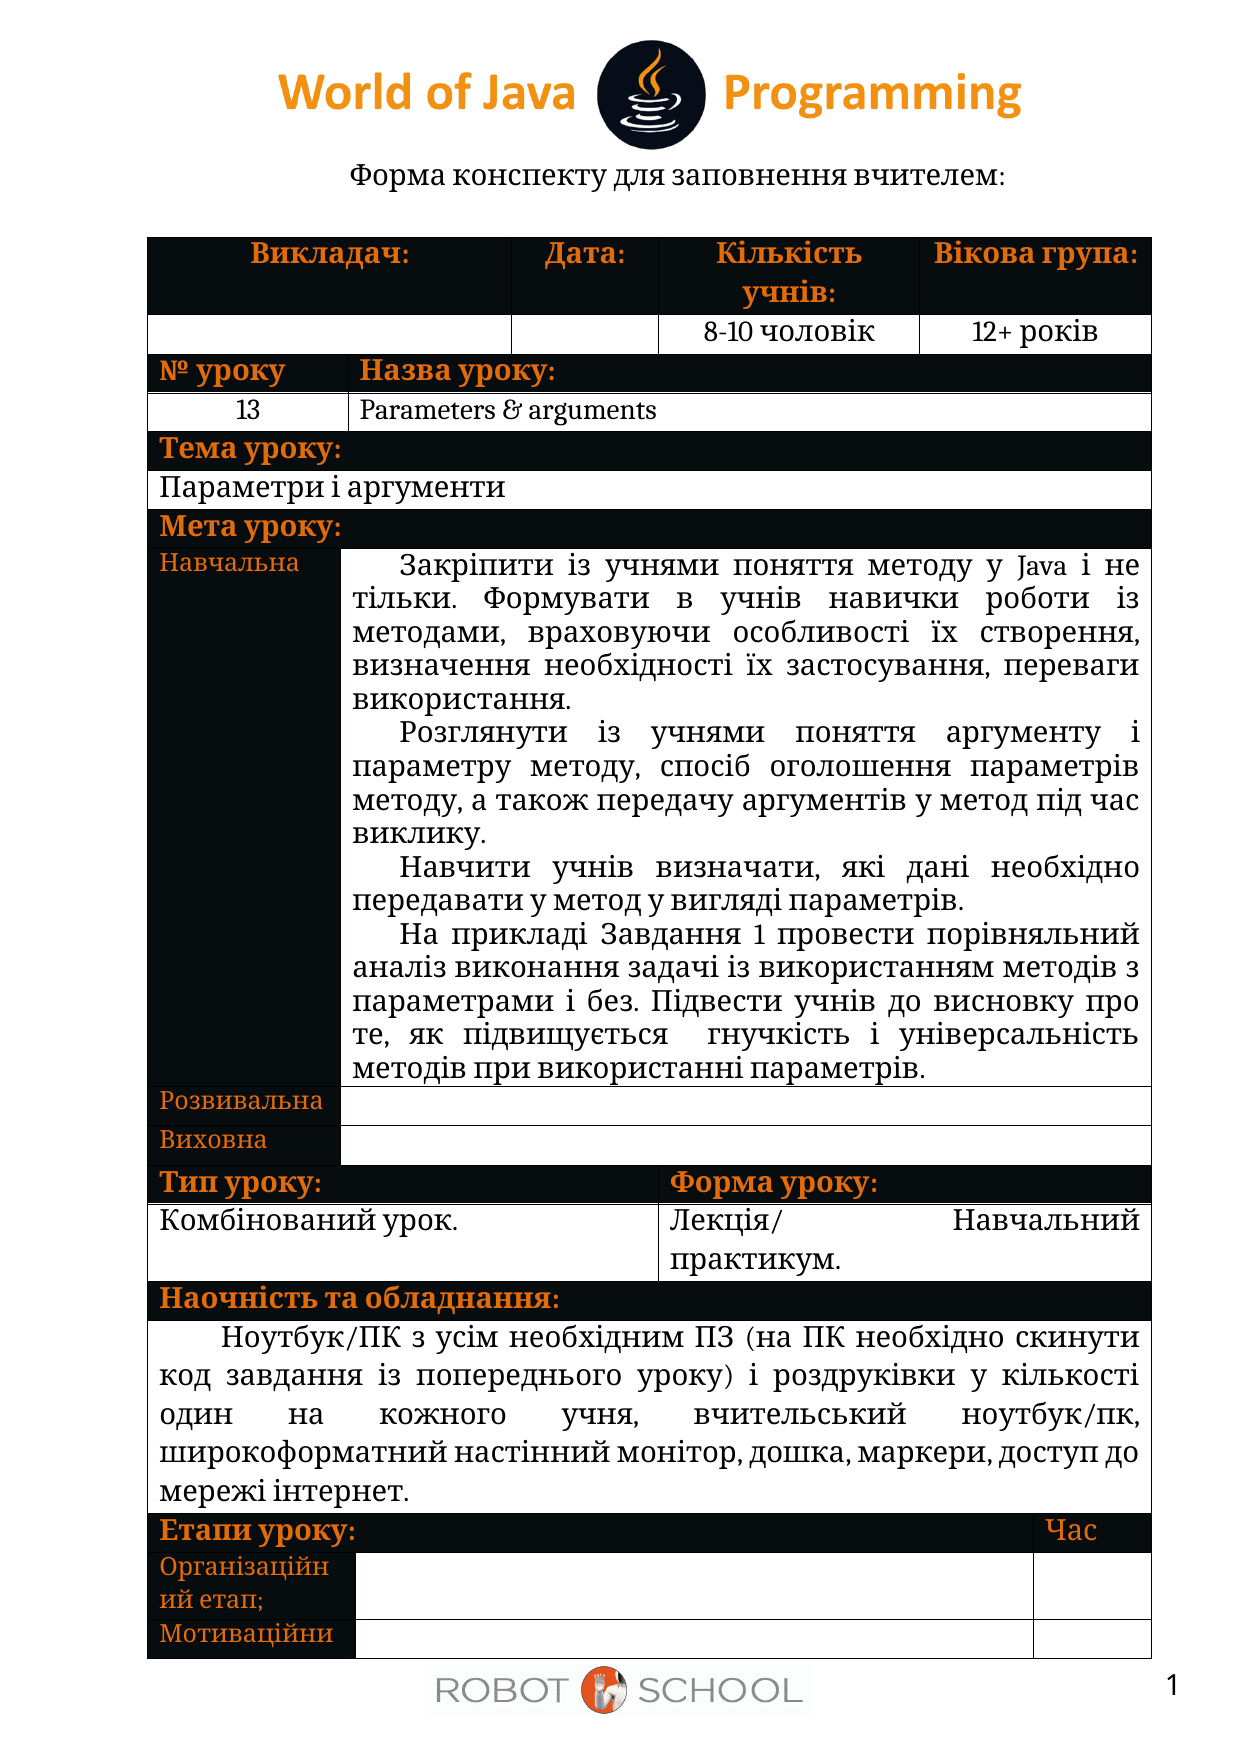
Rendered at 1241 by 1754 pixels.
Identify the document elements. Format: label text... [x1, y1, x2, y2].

table_cell Мотиваційний етап; [148, 1620, 355, 1658]
table_cell Parameters & arguments [349, 394, 1151, 431]
table_cell Виховна [148, 1126, 340, 1165]
table_cell [341, 1126, 1151, 1165]
table_cell 12+ років [920, 315, 1151, 353]
table_cell [356, 1620, 1033, 1658]
table_cell [512, 315, 658, 353]
table_header Дата: [512, 238, 658, 314]
table_cell [1034, 1553, 1151, 1619]
text Форма конспекту для заповнення вчителем: [118, 159, 1181, 193]
table_cell Організаційний етап; [148, 1553, 355, 1619]
table_cell [356, 1553, 1033, 1619]
table_header Викладач: [148, 238, 511, 314]
table_cell Тип уроку: [148, 1166, 658, 1203]
table_cell Закріпити із учнями поняття методу у Java і не тільки. Формувати в учнів навички роботи із методами, враховуючи особливості їх створення, визначення необхідності їх застосування, переваги використання. Розглянути із учнями поняття аргументу і параметру методу, спосіб оголошення параметрів методу, а також передачу аргументів у метод під час виклику. Навчити учнів визначати, які дані необхідно передавати у метод у вигляді параметрів. На прикладі Завдання 1 провести порівняльний аналіз виконання задачі із використанням методів з параметрами і без. Підвести учнів до висновку про те, як підвищується гнучкість і універсальність методів при використанні параметрів. [341, 549, 1151, 1086]
table_header Вікова група: [920, 238, 1151, 314]
picture [430, 1664, 810, 1717]
table_cell 13 [148, 394, 348, 431]
table_cell Комбінований урок. [148, 1205, 658, 1281]
table_cell Навчальна [148, 549, 340, 1086]
table_cell Параметри і аргументи [148, 471, 1151, 509]
table_cell Час [1034, 1514, 1151, 1552]
table_cell № уроку [148, 355, 348, 392]
table_cell [341, 1087, 1151, 1125]
table_cell [1034, 1620, 1151, 1658]
table_cell 8-10 чоловік [659, 315, 919, 353]
table_cell Ноутбук/ПК з усім необхідним ПЗ (на ПК необхідно скинути код завдання із попереднього уроку) і роздруківки у кількості один на кожного учня, вчительський ноутбук/пк, широкоформатний настінний монітор, дошка, маркери, доступ до мережі інтернет. [148, 1321, 1151, 1513]
table_cell Форма уроку: [659, 1166, 1151, 1203]
table_cell Назва уроку: [349, 355, 1151, 392]
table_cell Тема уроку: [148, 432, 1151, 470]
table_cell Розвивальна [148, 1087, 340, 1125]
table_cell Лекція/ Навчальний практикум. [659, 1205, 1151, 1281]
table_cell Етапи уроку: [148, 1514, 1033, 1552]
table_header Кількість учнів: [659, 238, 919, 314]
table_cell [148, 315, 511, 353]
table_cell Наочність та обладнання: [148, 1282, 1151, 1320]
picture [266, 29, 1034, 160]
table_cell Мета уроку: [148, 510, 1151, 548]
